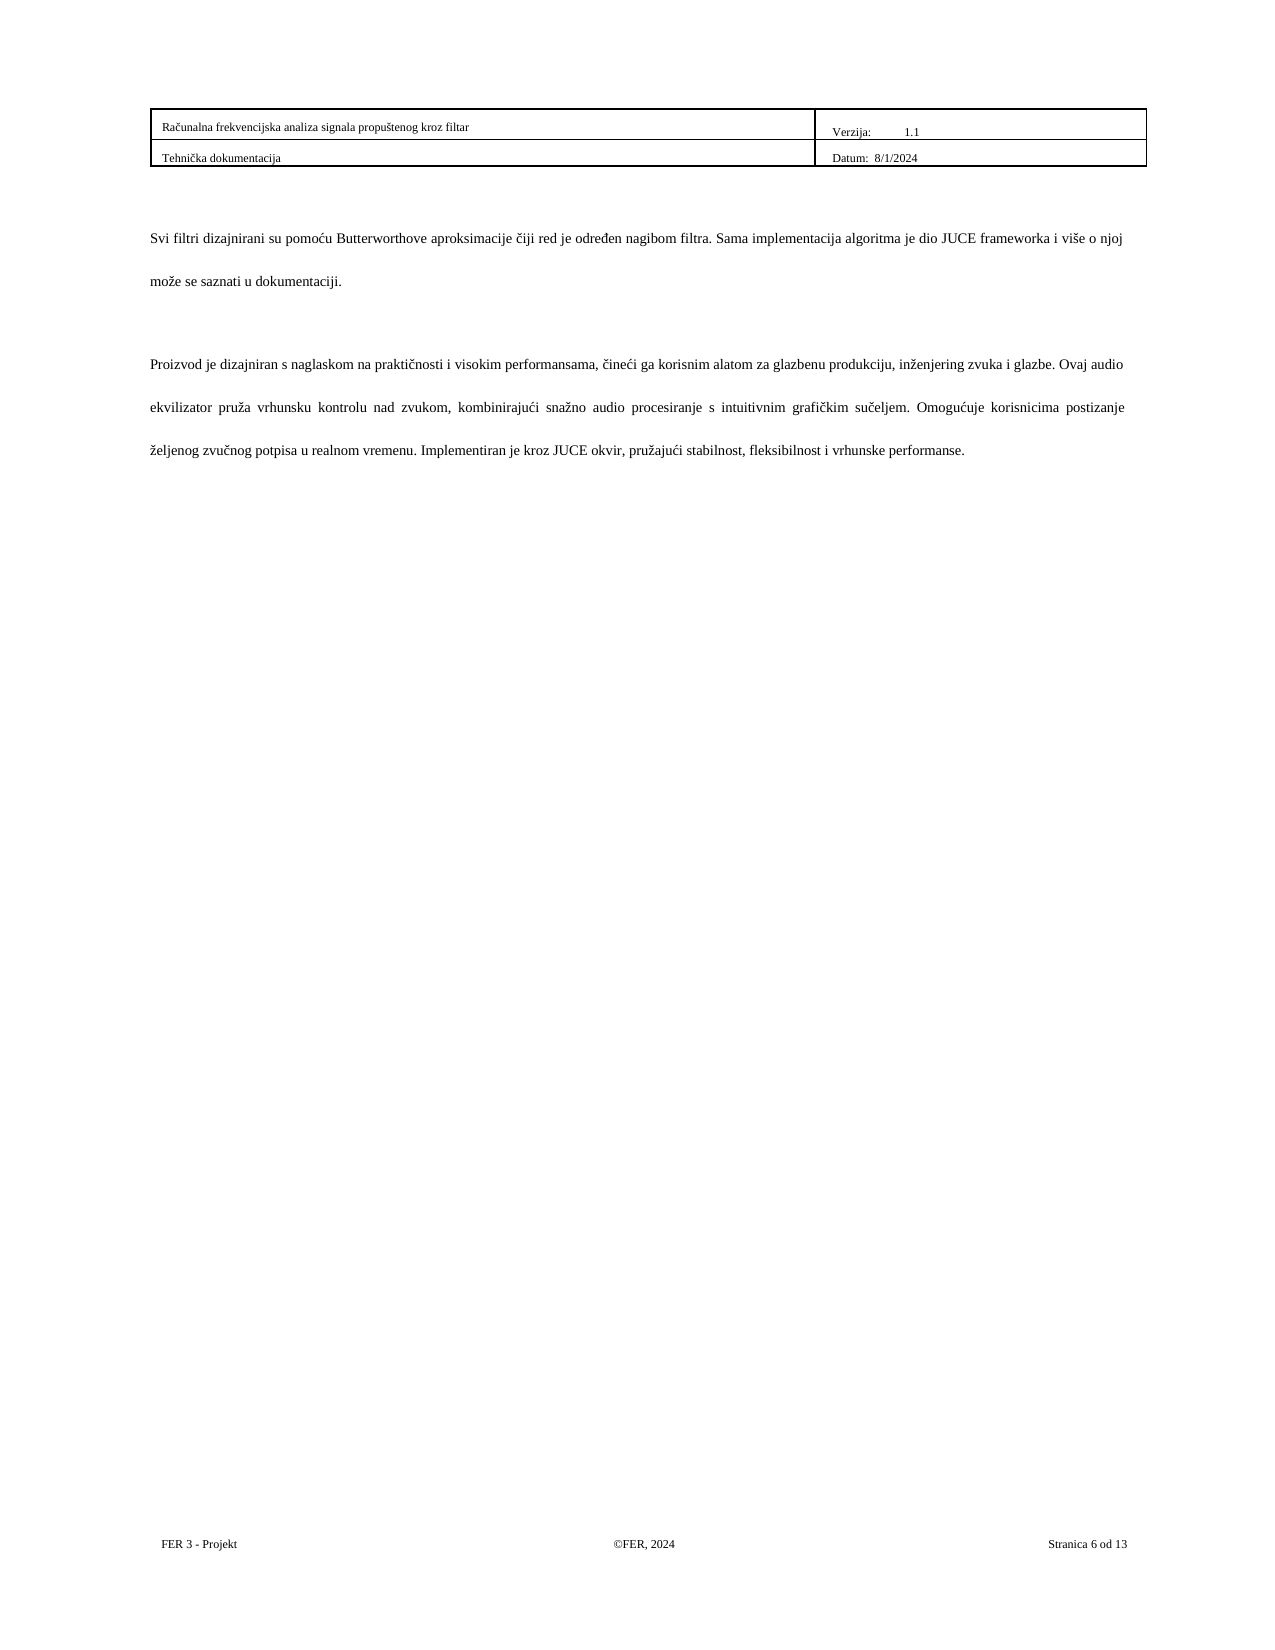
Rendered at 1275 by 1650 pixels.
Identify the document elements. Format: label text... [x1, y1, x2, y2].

text Svi filtri dizajnirani su pomoću Butterworthove aproksimacije čiji red je određen nagibom filtra. Sama implementacija algoritma je dio JUCE frameworka i više o njoj može se saznati u dokumentaciji. [150, 218, 1125, 290]
text Proizvod je dizajniran s naglaskom na praktičnosti i visokim performansama, čineći ga korisnim alatom za glazbenu produkciju, inženjering zvuka i glazbe. Ovaj audio ekvilizator pruža vrhunsku kontrolu nad zvukom, kombinirajući snažno audio procesiranje s intuitivnim grafičkim sučeljem. Omogućuje korisnicima postizanje željenog zvučnog potpisa u realnom vremenu. Implementiran je kroz JUCE okvir, pružajući stabilnost, fleksibilnost i vrhunske performanse. [150, 343, 1125, 458]
